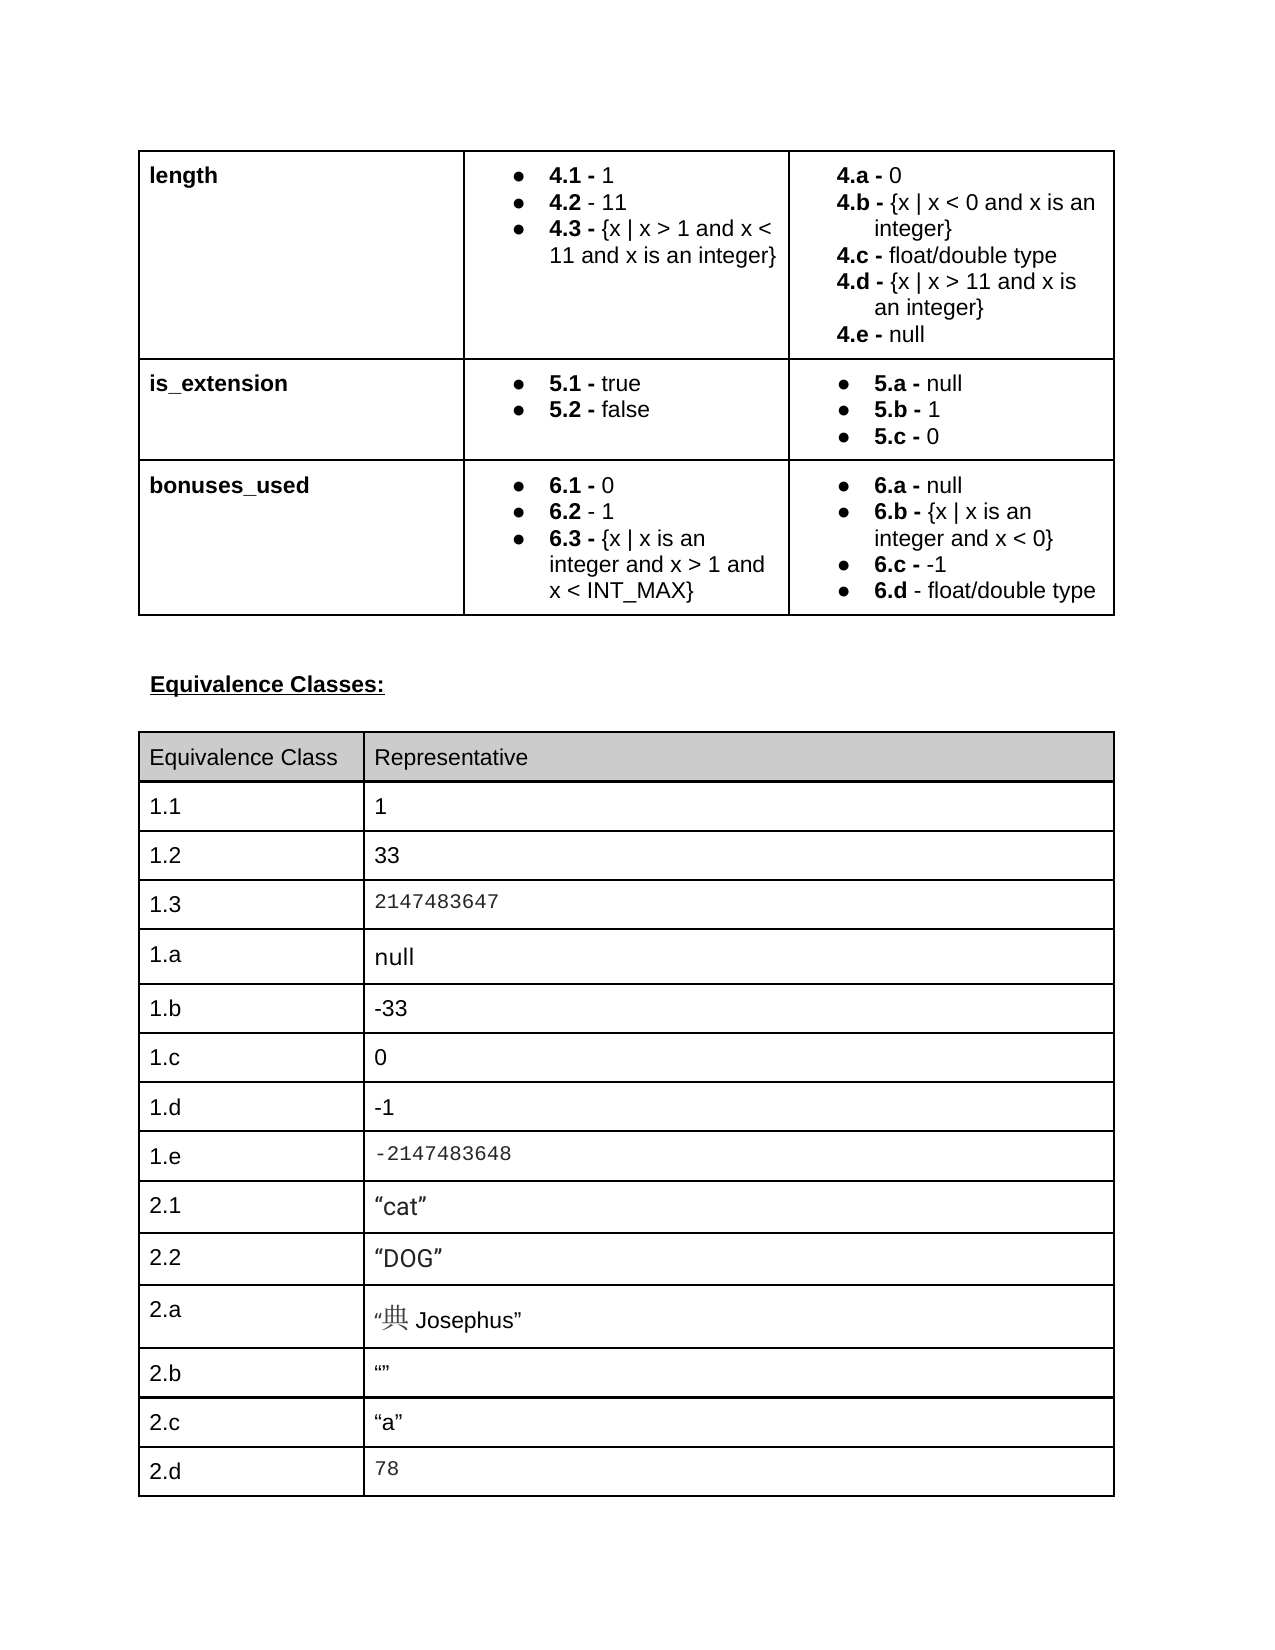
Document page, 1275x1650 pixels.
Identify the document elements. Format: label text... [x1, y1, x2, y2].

table_cell “a” [365, 1399, 1113, 1446]
table_cell 1.2 [140, 832, 363, 879]
table_cell 1.3 [140, 881, 363, 928]
table_cell null [365, 930, 1113, 982]
table_cell 2.d [140, 1448, 363, 1495]
table_cell 6.a - null 6.b - {x | x is an integer and x < 0} 6.c - -1 6.d - float/double type [790, 461, 1113, 614]
table_cell 1.e [140, 1132, 363, 1179]
table_cell 6.1 - 0 6.2 - 1 6.3 - {x | x is an integer and x > 1 and x < INT_MAX} [465, 461, 788, 614]
table_cell 2147483647 [365, 881, 1113, 928]
table_cell bonuses_used [140, 461, 463, 614]
table_cell 2.1 [140, 1182, 363, 1232]
table_cell 5.1 - true 5.2 - false [465, 360, 788, 459]
table_cell 1 [365, 783, 1113, 830]
table_cell 33 [365, 832, 1113, 879]
table_cell length [140, 152, 463, 357]
text Equivalence Classes: [150, 671, 1125, 697]
table_cell “cat” [365, 1182, 1113, 1232]
table_cell “典Josephus” [365, 1286, 1113, 1347]
table_cell is_extension [140, 360, 463, 459]
table_cell -2147483648 [365, 1132, 1113, 1179]
table_cell -1 [365, 1083, 1113, 1130]
table_cell 78 [365, 1448, 1113, 1495]
table_cell 1.1 [140, 783, 363, 830]
table_cell 5.a - null 5.b - 1 5.c - 0 [790, 360, 1113, 459]
table_header Representative [365, 733, 1113, 780]
table_cell “DOG” [365, 1234, 1113, 1284]
table_cell 4.1 - 1 4.2 - 11 4.3 - {x | x > 1 and x < 11 and x is an integer} [465, 152, 788, 357]
table_header Equivalence Class [140, 733, 363, 780]
table_cell 1.d [140, 1083, 363, 1130]
table_cell 1.b [140, 985, 363, 1032]
table_cell 2.2 [140, 1234, 363, 1284]
table_cell 2.a [140, 1286, 363, 1347]
table_cell 1.a [140, 930, 363, 982]
table_cell “” [365, 1349, 1113, 1396]
table_cell 1.c [140, 1034, 363, 1081]
table_cell 2.b [140, 1349, 363, 1396]
table_cell 0 [365, 1034, 1113, 1081]
table_cell -33 [365, 985, 1113, 1032]
table_cell 2.c [140, 1399, 363, 1446]
table_cell 4.a - 0 4.b - {x | x < 0 and x is an integer} 4.c - float/double type 4.d - {x | x > 11 and x is an integer} 4.e - null [790, 152, 1113, 357]
